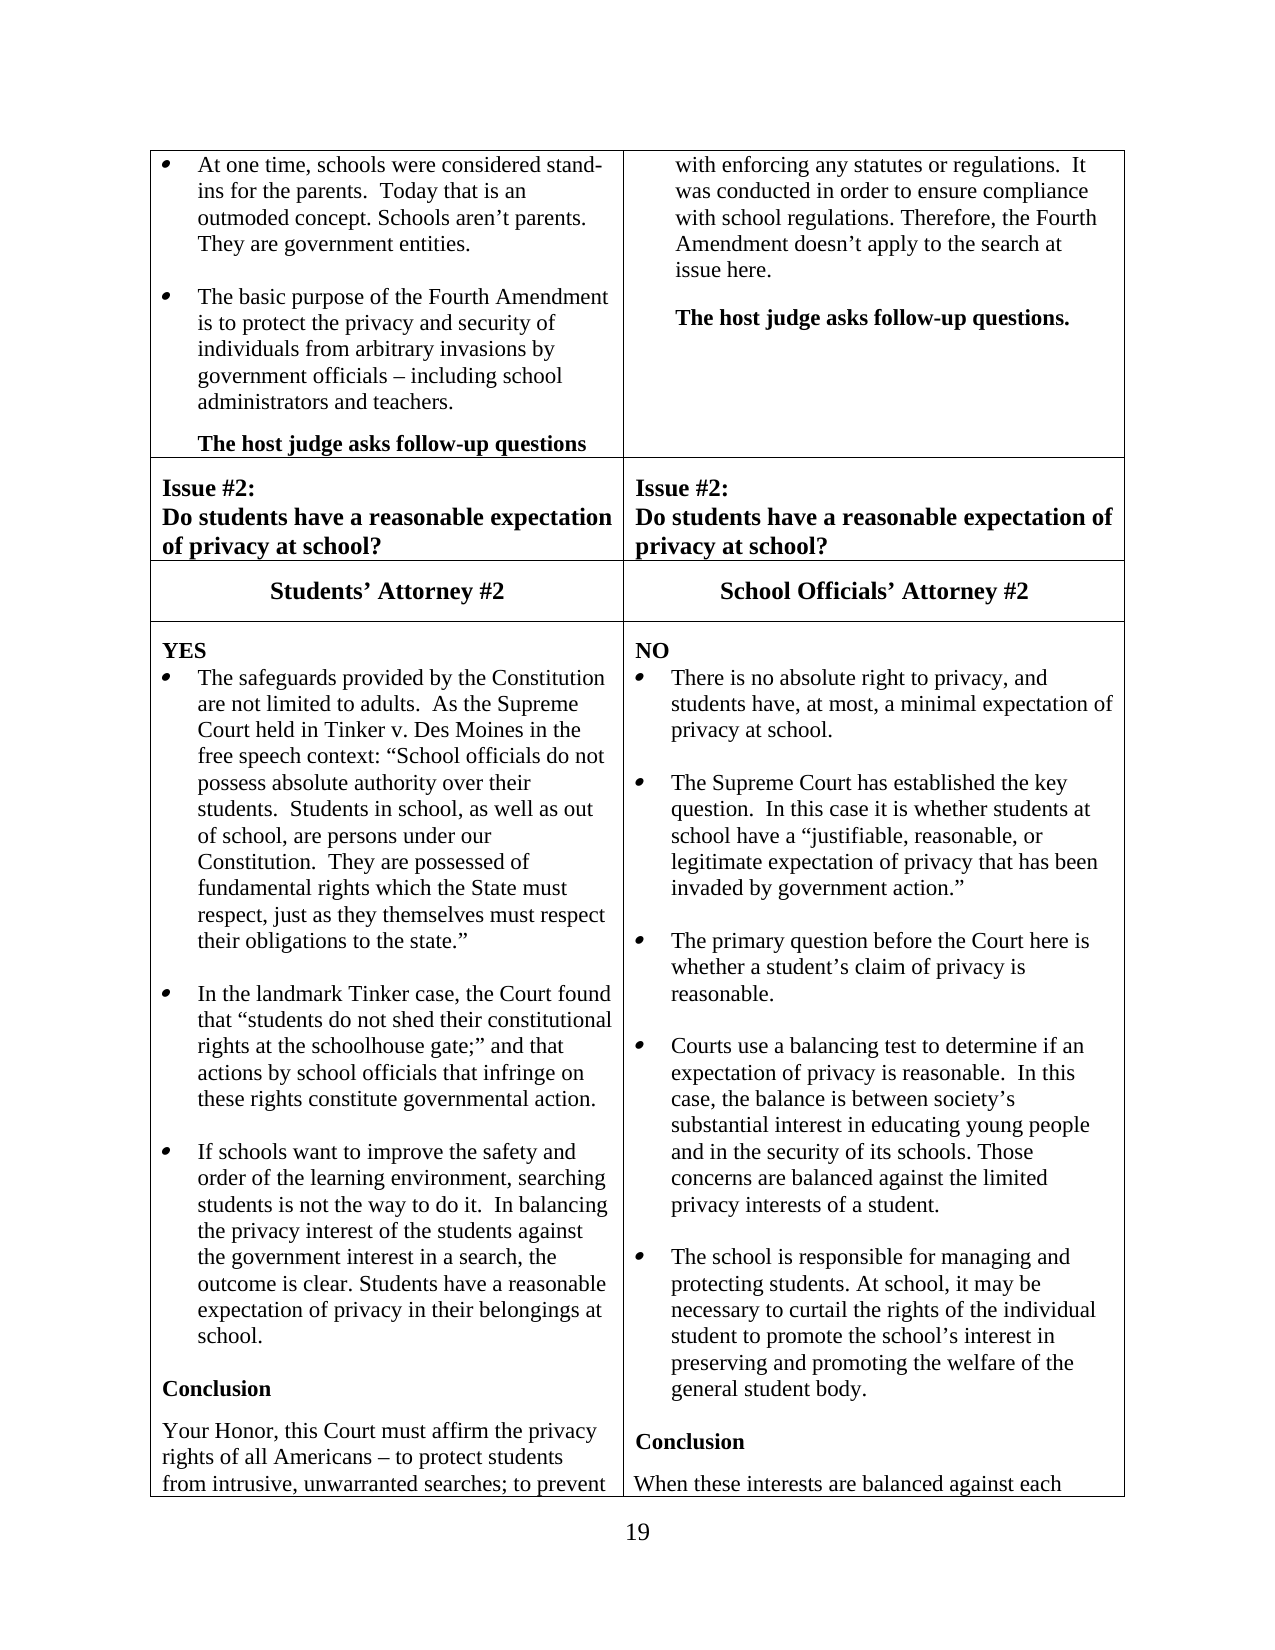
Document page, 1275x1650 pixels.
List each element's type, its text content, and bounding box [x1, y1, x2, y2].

table_cell Issue #2: Do students have a reasonable expectation of privacy at school? [151, 537, 623, 638]
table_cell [151, 701, 623, 1481]
table_cell Issue #2: Do students have a reasonable expectation of privacy at school? [624, 537, 1124, 638]
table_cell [151, 151, 623, 536]
table_cell School Officials’ Attorney #2 [624, 640, 1124, 699]
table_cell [624, 701, 1124, 1481]
table_cell Students’ Attorney #2 [151, 640, 623, 699]
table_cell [624, 151, 1124, 536]
